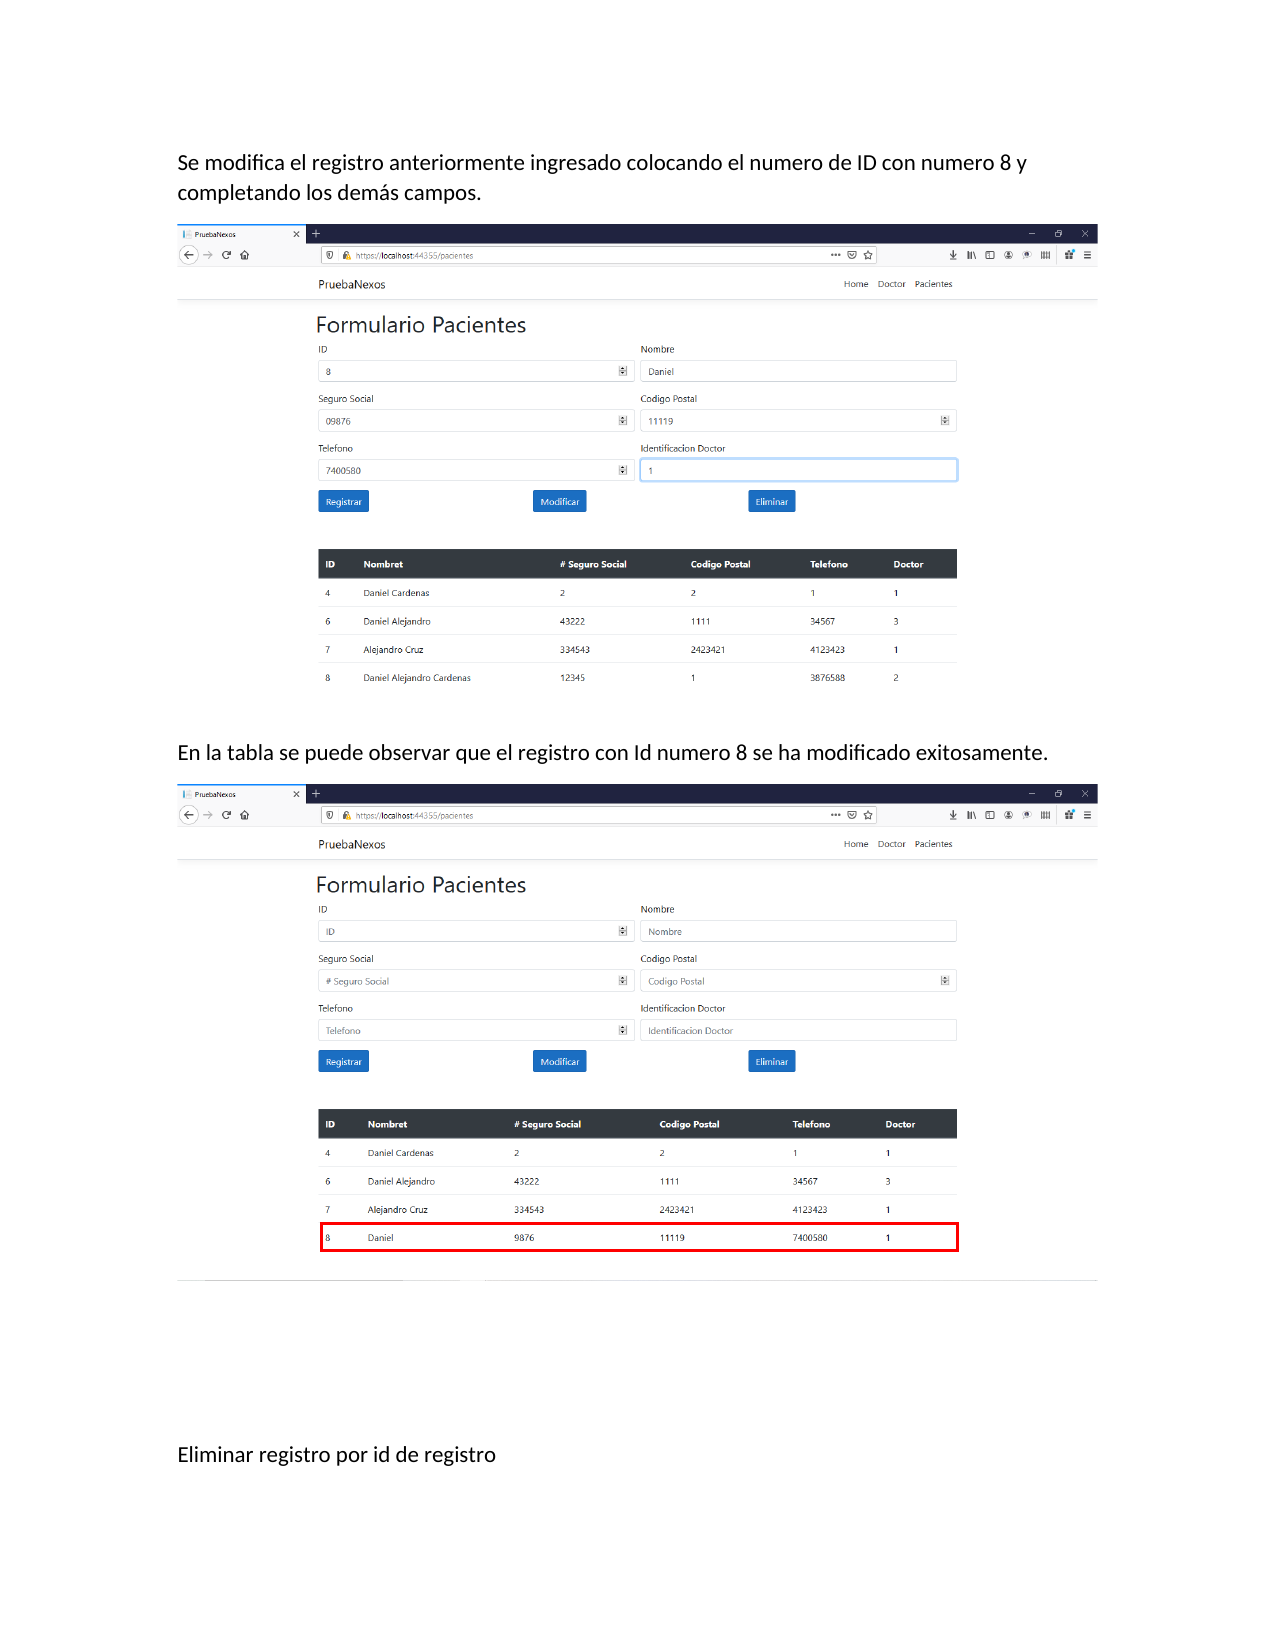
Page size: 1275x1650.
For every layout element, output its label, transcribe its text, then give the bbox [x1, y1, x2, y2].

text En la tabla se puede observar que el registro con Id numero 8 se ha modificado exitosamente. [177, 738, 1098, 766]
text Eliminar registro por id de registro [177, 1440, 1098, 1468]
picture [177, 224, 1098, 719]
picture [177, 784, 1098, 1281]
text Se modifica el registro anteriormente ingresado colocando el numero de ID con numero 8 y completando los demás campos. [177, 148, 1098, 206]
